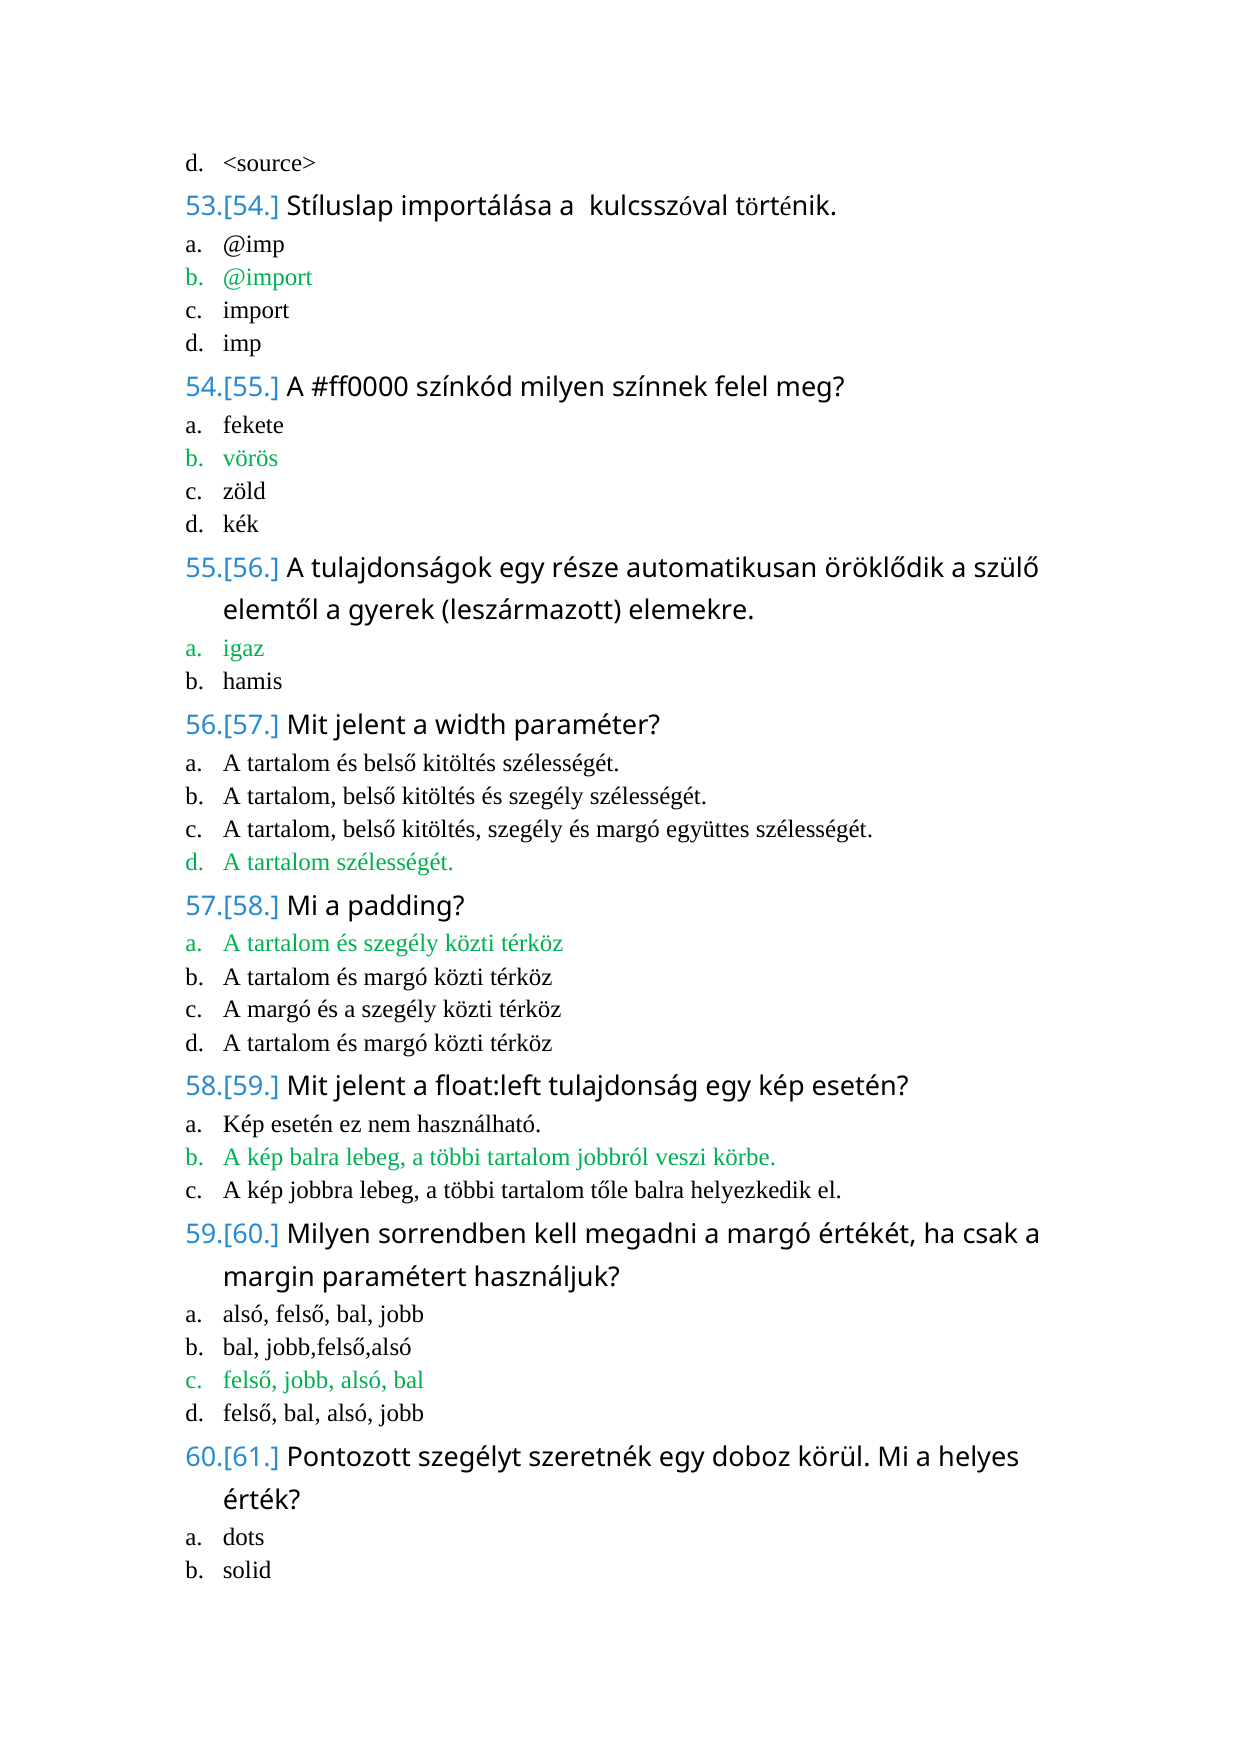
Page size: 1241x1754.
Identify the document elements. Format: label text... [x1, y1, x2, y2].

subtitle Mit jelent a float:left tulajdonság egy kép esetén? [185, 1067, 1093, 1104]
list A tartalom szélességét. [185, 847, 1093, 876]
list dots [185, 1522, 1093, 1551]
list A tartalom és szegély közti térköz [185, 928, 1093, 957]
subtitle Mi a padding? [185, 886, 1093, 923]
list A kép balra lebeg, a többi tartalom jobbról veszi körbe. [185, 1142, 1093, 1171]
list A kép jobbra lebeg, a többi tartalom tőle balra helyezkedik el. [185, 1175, 1093, 1204]
list @imp [185, 229, 1093, 258]
list Kép esetén ez nem használható. [185, 1109, 1093, 1138]
list bal, jobb,felső,alsó [185, 1332, 1093, 1361]
subtitle Mit jelent a width paraméter? [185, 705, 1093, 742]
list A margó és a szegély közti térköz [185, 994, 1093, 1023]
list imp [185, 328, 1093, 357]
list fekete [185, 410, 1093, 439]
list A tartalom és margó közti térköz [185, 962, 1093, 990]
list felső, bal, alsó, jobb [185, 1398, 1093, 1427]
list alsó, felső, bal, jobb [185, 1299, 1093, 1328]
list kék [185, 509, 1093, 538]
list vörös [185, 443, 1093, 472]
list A tartalom és belső kitöltés szélességét. [185, 748, 1093, 777]
list A tartalom és margó közti térköz [185, 1028, 1093, 1056]
list solid [185, 1556, 1093, 1584]
list A tartalom, belső kitöltés, szegély és margó együttes szélességét. [185, 814, 1093, 843]
list hamis [185, 666, 1093, 695]
list @import [185, 262, 1093, 291]
subtitle Milyen sorrendben kell megadni a margó értékét, ha csak a margin paramétert használjuk? [185, 1214, 1093, 1294]
list zöld [185, 476, 1093, 505]
subtitle Pontozott szegélyt szeretnék egy doboz körül. Mi a helyes érték? [185, 1438, 1093, 1517]
list A tartalom, belső kitöltés és szegély szélességét. [185, 781, 1093, 809]
list igaz [185, 633, 1093, 662]
list felső, jobb, alsó, bal [185, 1365, 1093, 1394]
subtitle Stíluslap importálása a kulcsszóval történik. [185, 187, 1093, 224]
subtitle A #ff0000 színkód milyen színnek felel meg? [185, 368, 1093, 404]
list <source> [185, 148, 1093, 176]
subtitle A tulajdonságok egy része automatikusan öröklődik a szülő elemtől a gyerek (leszármazott) elemekre. [185, 548, 1093, 628]
list import [185, 295, 1093, 324]
